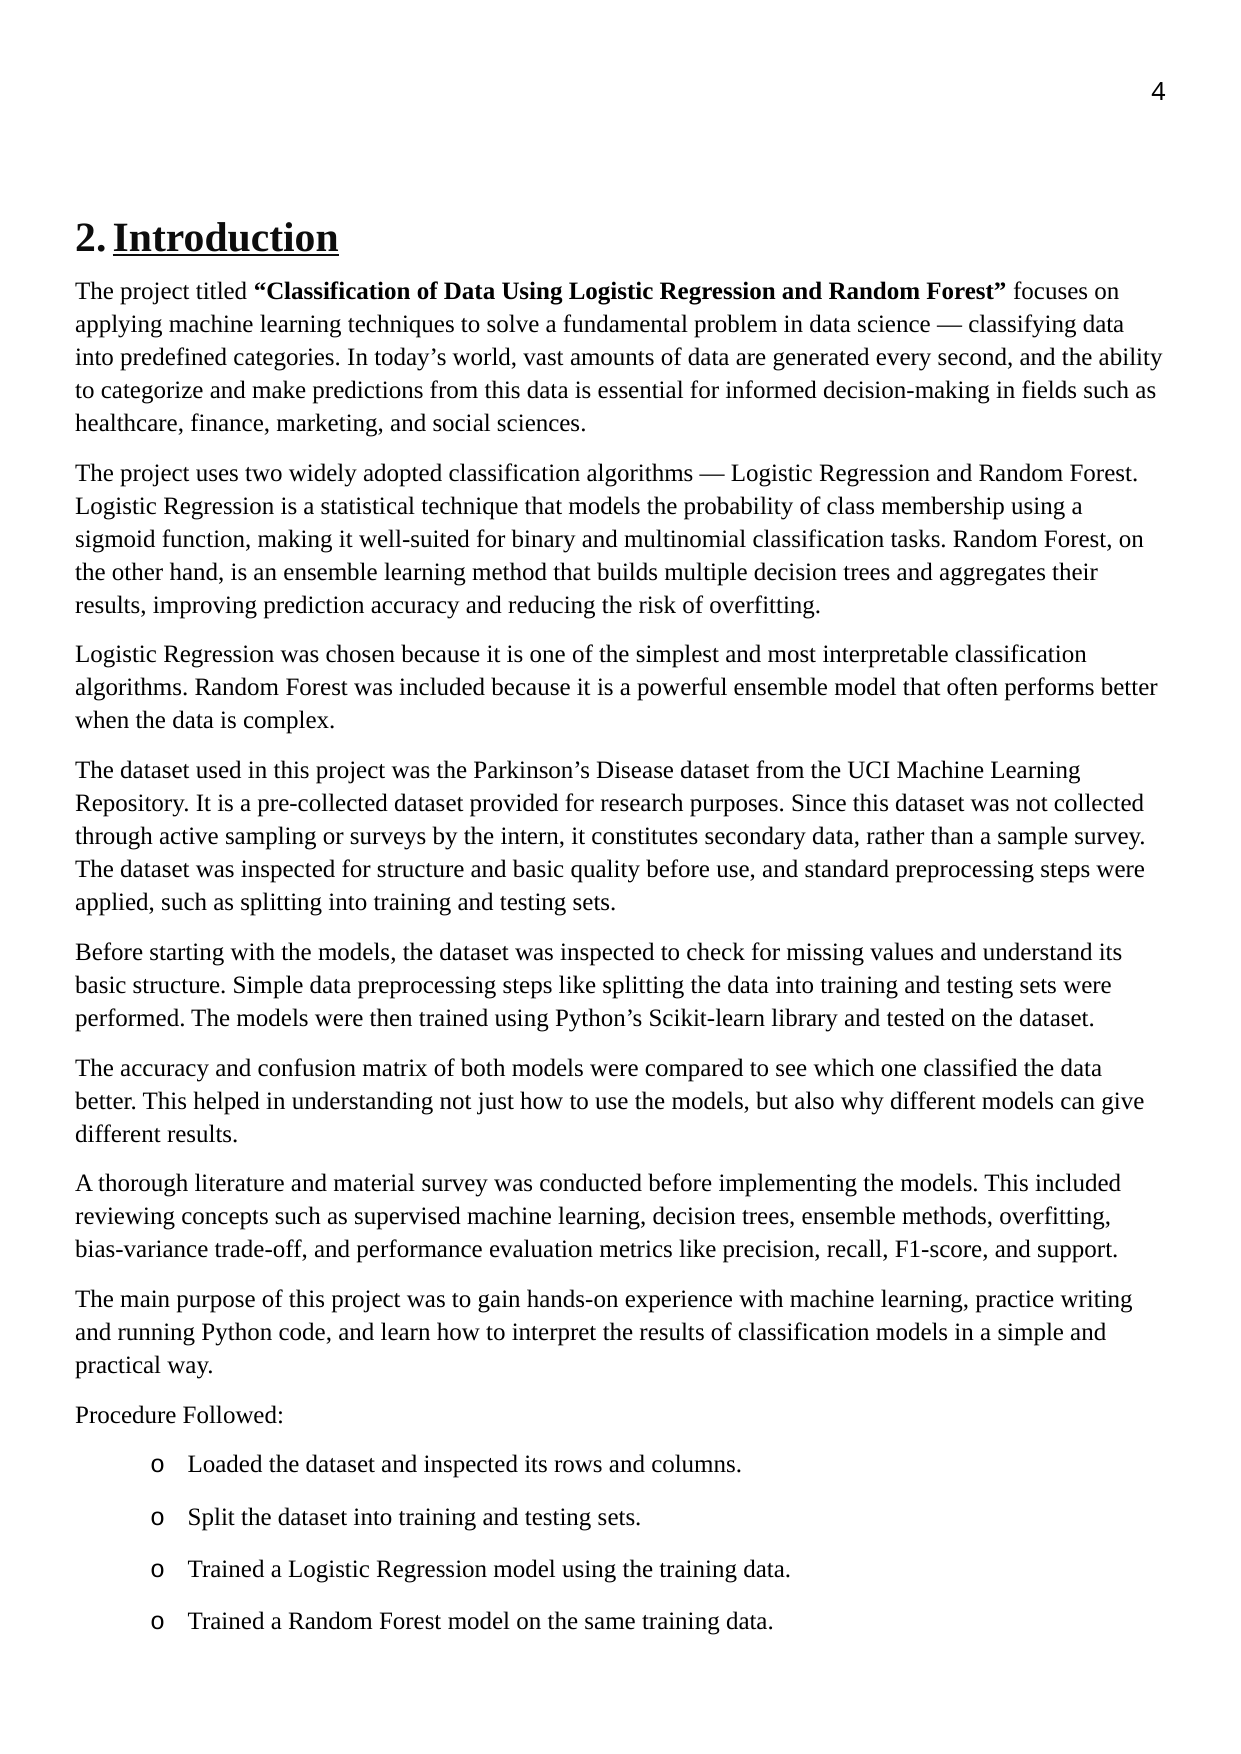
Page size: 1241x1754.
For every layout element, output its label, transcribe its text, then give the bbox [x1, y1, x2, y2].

list Trained a Random Forest model on the same training data. [150, 1606, 1165, 1637]
text Procedure Followed: [75, 1400, 1165, 1429]
text The project uses two widely adopted classification algorithms — Logistic Regression and Random Forest. Logistic Regression is a statistical technique that models the probability of class membership using a sigmoid function, making it well-suited for binary and multinomial classification tasks. Random Forest, on the other hand, is an ensemble learning method that builds multiple decision trees and aggregates their results, improving prediction accuracy and reducing the risk of overfitting. [75, 458, 1165, 618]
text A thorough literature and material survey was conducted before implementing the models. This included reviewing concepts such as supervised machine learning, decision trees, ensemble methods, overfitting, bias-variance trade-off, and performance evaluation metrics like precision, recall, F1-score, and support. [75, 1168, 1165, 1263]
text Logistic Regression was chosen because it is one of the simplest and most interpretable classification algorithms. Random Forest was included because it is a powerful ensemble model that often performs better when the data is complex. [75, 639, 1165, 734]
text The main purpose of this project was to gain hands-on experience with machine learning, practice writing and running Python code, and learn how to interpret the results of classification models in a simple and practical way. [75, 1284, 1165, 1379]
text The project titled “Classification of Data Using Logistic Regression and Random Forest” focuses on applying machine learning techniques to solve a fundamental problem in data science — classifying data into predefined categories. In today’s world, vast amounts of data are generated every second, and the ability to categorize and make predictions from this data is essential for informed decision-making in fields such as healthcare, finance, marketing, and social sciences. [75, 276, 1165, 437]
text The accuracy and confusion matrix of both models were compared to see which one classified the data better. This helped in understanding not just how to use the models, but also why different models can give different results. [75, 1053, 1165, 1147]
list Trained a Logistic Regression model using the training data. [150, 1554, 1165, 1584]
list Loaded the dataset and inspected its rows and columns. [150, 1449, 1165, 1480]
subtitle Introduction [75, 212, 1165, 260]
text Before starting with the models, the dataset was inspected to check for missing values and understand its basic structure. Simple data preprocessing steps like splitting the data into training and testing sets were performed. The models were then trained using Python’s Scikit-learn library and tested on the dataset. [75, 937, 1165, 1032]
list Split the dataset into training and testing sets. [150, 1502, 1165, 1532]
text The dataset used in this project was the Parkinson’s Disease dataset from the UCI Machine Learning Repository. It is a pre-collected dataset provided for research purposes. Since this dataset was not collected through active sampling or surveys by the intern, it constitutes secondary data, rather than a sample survey. The dataset was inspected for structure and basic quality before use, and standard preprocessing steps were applied, such as splitting into training and testing sets. [75, 755, 1165, 916]
